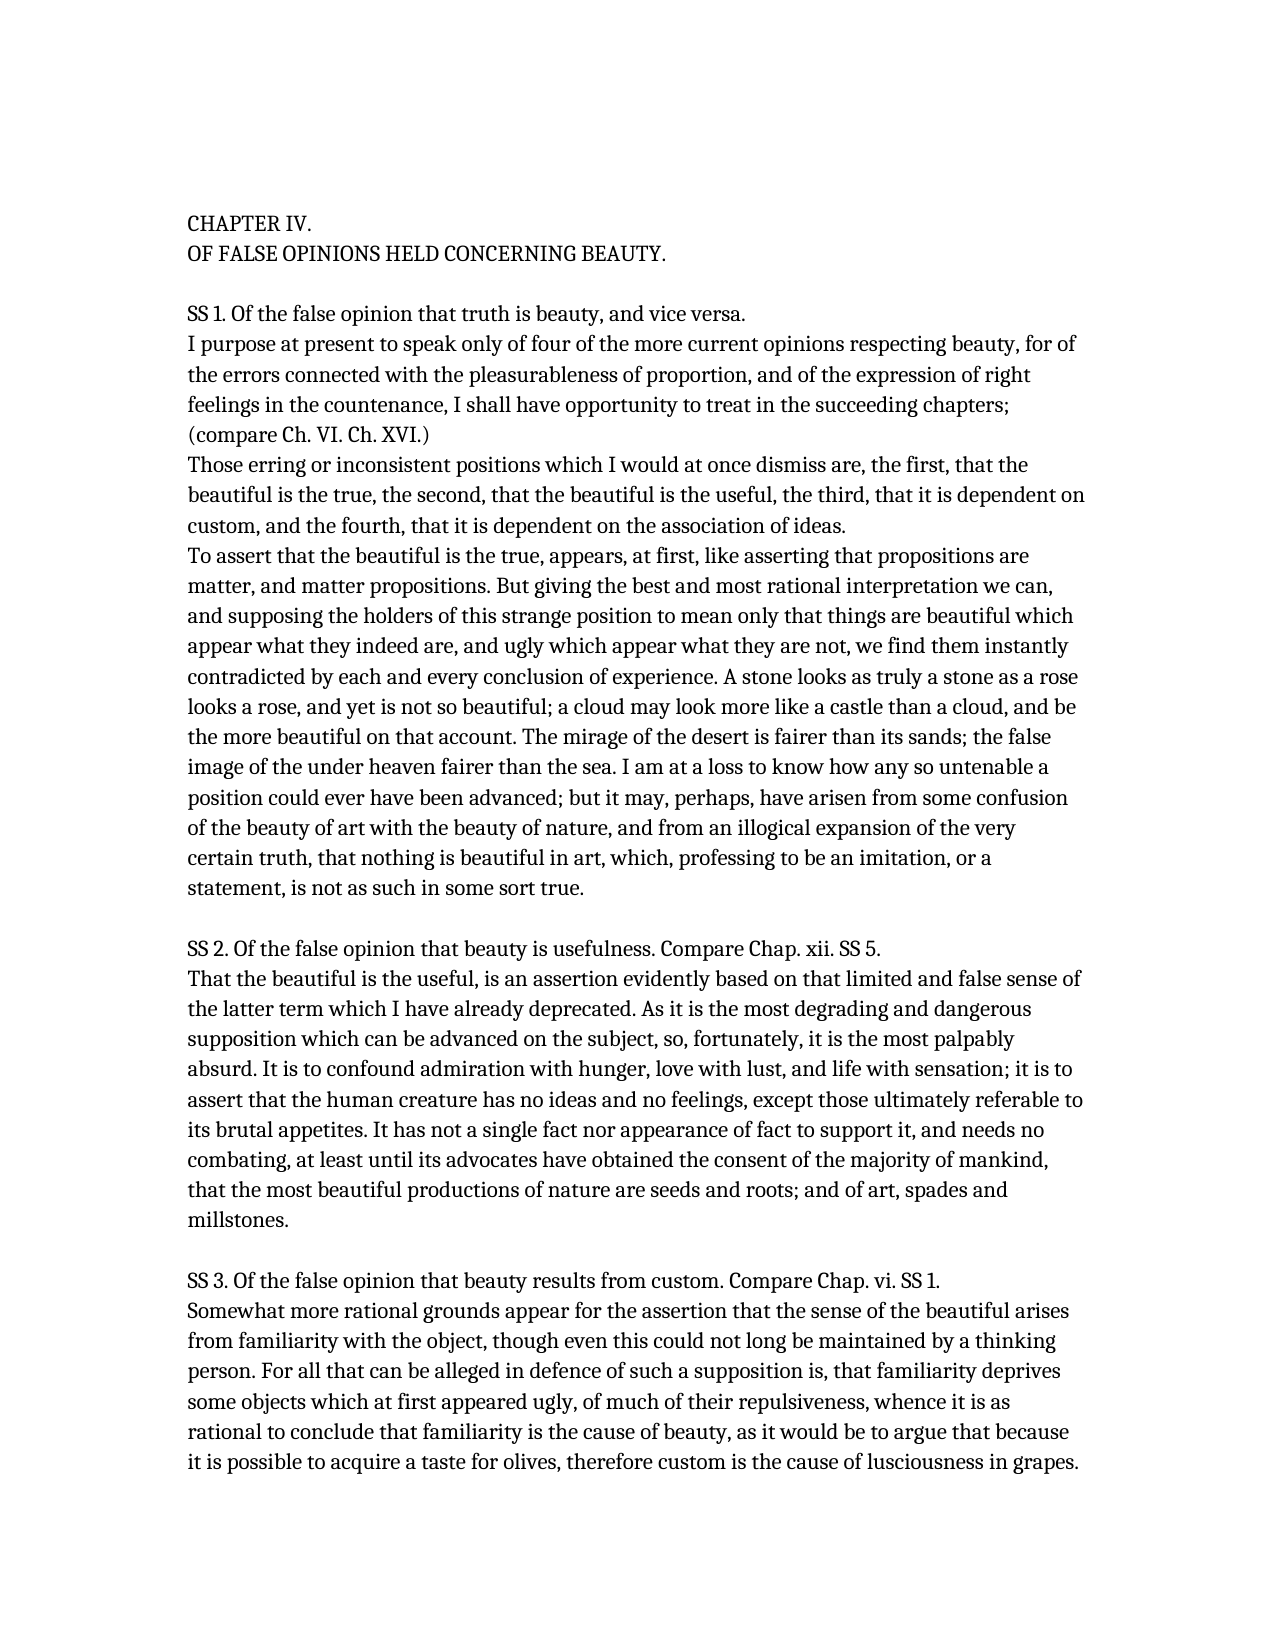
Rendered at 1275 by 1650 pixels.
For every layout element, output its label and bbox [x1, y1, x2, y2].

text [187, 150, 1087, 1475]
